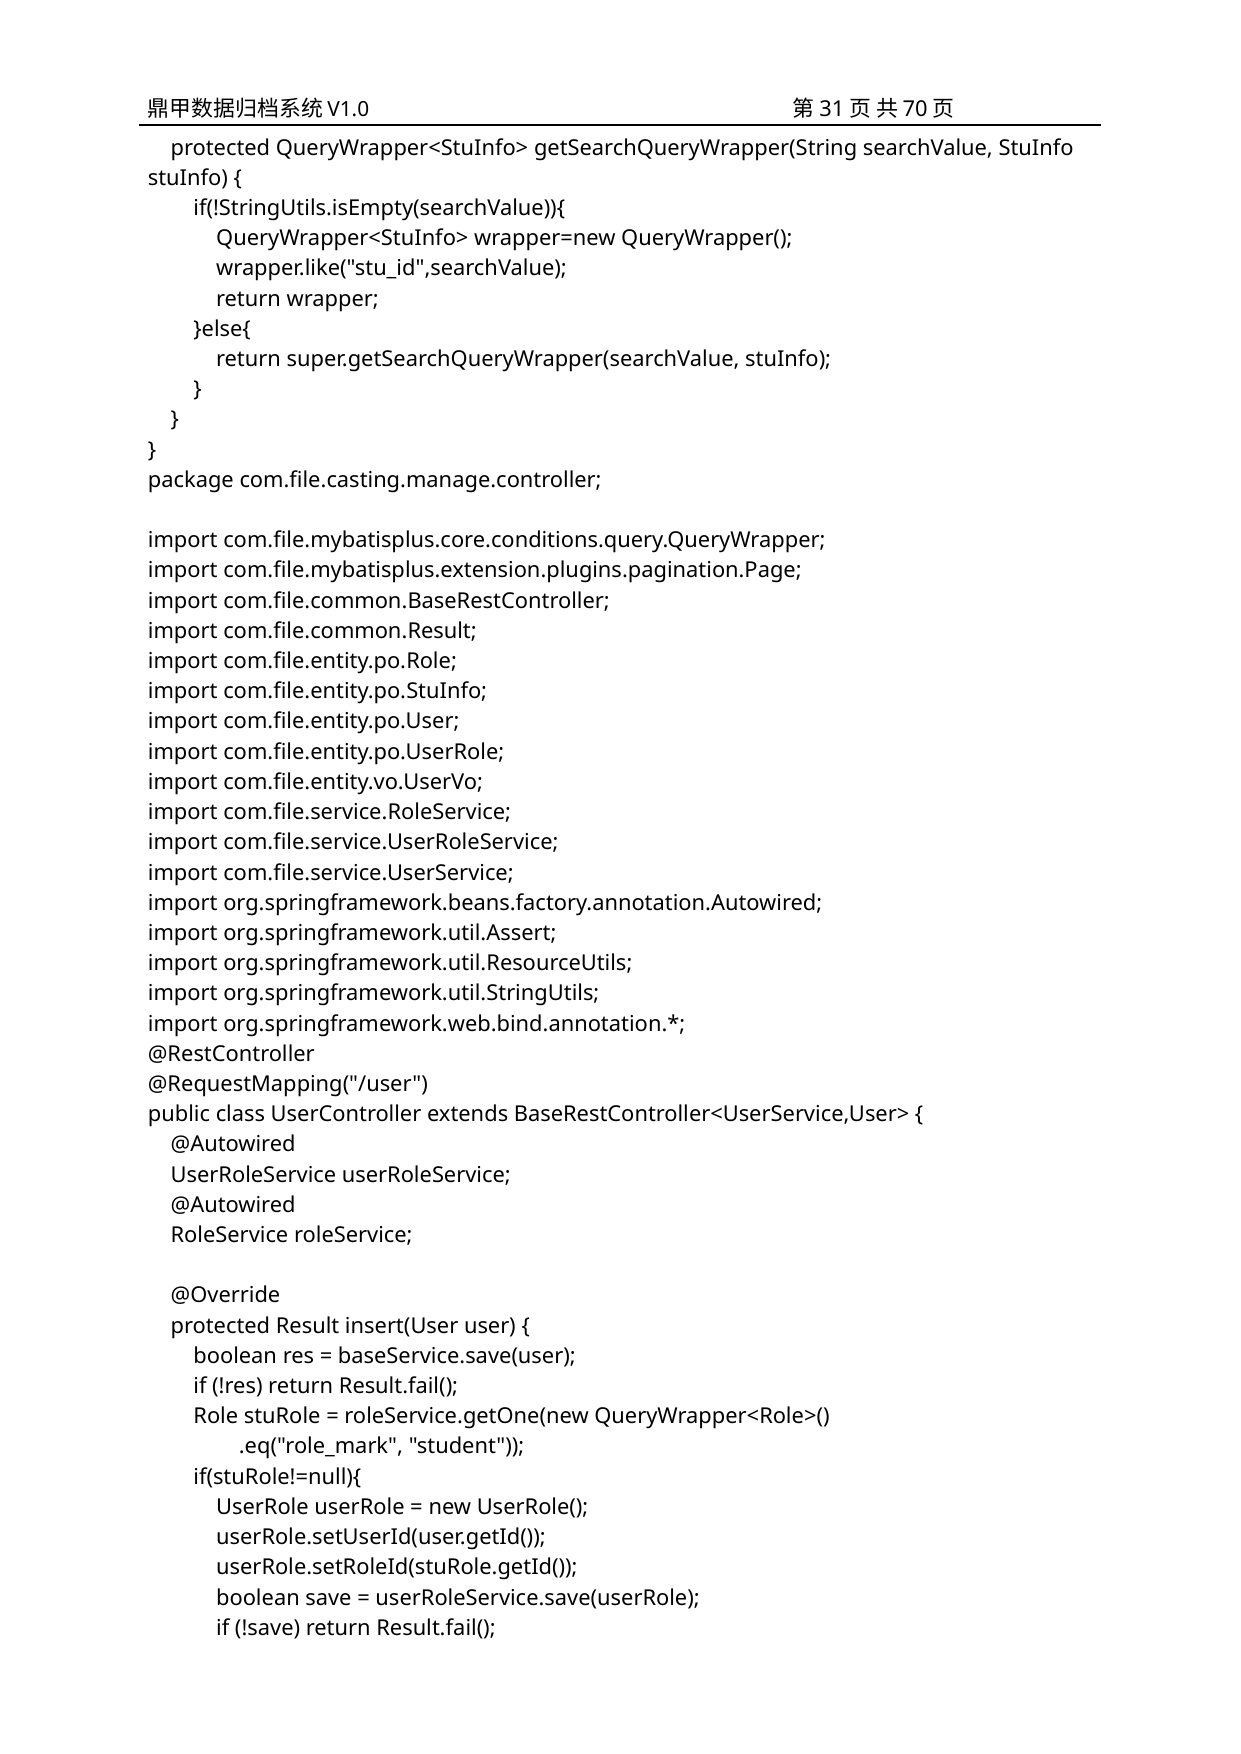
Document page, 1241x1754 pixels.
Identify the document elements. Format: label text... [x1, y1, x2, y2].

text UserRoleService userRoleService; [148, 1158, 1092, 1189]
text import org.springframework.util.StringUtils; [148, 977, 1092, 1007]
text UserRole userRole = new UserRole(); [148, 1491, 1092, 1521]
text import com.file.common.BaseRestController; [148, 584, 1092, 615]
text import org.springframework.util.ResourceUtils; [148, 947, 1092, 977]
text wrapper.like("stu_id",searchValue); [148, 252, 1092, 282]
text } [148, 403, 1092, 433]
text @Autowired [148, 1128, 1092, 1158]
text import com.file.service.UserRoleService; [148, 826, 1092, 856]
text import com.file.entity.po.User; [148, 705, 1092, 736]
text protected QueryWrapper<StuInfo> getSearchQueryWrapper(String searchValue, StuInfo stuInfo) { [148, 131, 1092, 192]
text @RestController [148, 1038, 1092, 1068]
text import com.file.service.UserService; [148, 856, 1092, 887]
text import org.springframework.util.Assert; [148, 917, 1092, 947]
text public class UserController extends BaseRestController<UserService,User> { [148, 1098, 1092, 1128]
text import org.springframework.beans.factory.annotation.Autowired; [148, 887, 1092, 917]
text @Override [148, 1279, 1092, 1309]
text import com.file.service.RoleService; [148, 796, 1092, 826]
text userRole.setUserId(user.getId()); [148, 1521, 1092, 1551]
text } [148, 433, 1092, 464]
text return super.getSearchQueryWrapper(searchValue, stuInfo); [148, 343, 1092, 373]
text import com.file.entity.po.UserRole; [148, 736, 1092, 766]
text if(!StringUtils.isEmpty(searchValue)){ [148, 192, 1092, 222]
text import com.file.common.Result; [148, 615, 1092, 645]
text Role stuRole = roleService.getOne(new QueryWrapper<Role>() [148, 1400, 1092, 1430]
text @RequestMapping("/user") [148, 1068, 1092, 1098]
text boolean res = baseService.save(user); [148, 1340, 1092, 1370]
text import com.file.mybatisplus.core.conditions.query.QueryWrapper; [148, 524, 1092, 554]
text QueryWrapper<StuInfo> wrapper=new QueryWrapper(); [148, 222, 1092, 252]
text RoleService roleService; [148, 1219, 1092, 1249]
text import org.springframework.web.bind.annotation.*; [148, 1007, 1092, 1038]
text protected Result insert(User user) { [148, 1309, 1092, 1340]
text }else{ [148, 313, 1092, 343]
text import com.file.entity.po.StuInfo; [148, 675, 1092, 705]
text if(stuRole!=null){ [148, 1461, 1092, 1491]
text if (!res) return Result.fail(); [148, 1370, 1092, 1400]
text boolean save = userRoleService.save(userRole); [148, 1581, 1092, 1612]
text import com.file.mybatisplus.extension.plugins.pagination.Page; [148, 554, 1092, 584]
text return wrapper; [148, 282, 1092, 313]
text import com.file.entity.po.Role; [148, 645, 1092, 675]
text .eq("role_mark", "student")); [148, 1430, 1092, 1461]
text package com.file.casting.manage.controller; [148, 464, 1092, 494]
text import com.file.entity.vo.UserVo; [148, 766, 1092, 796]
text if (!save) return Result.fail(); [148, 1612, 1092, 1642]
text @Autowired [148, 1189, 1092, 1219]
text userRole.setRoleId(stuRole.getId()); [148, 1551, 1092, 1581]
text } [148, 373, 1092, 403]
